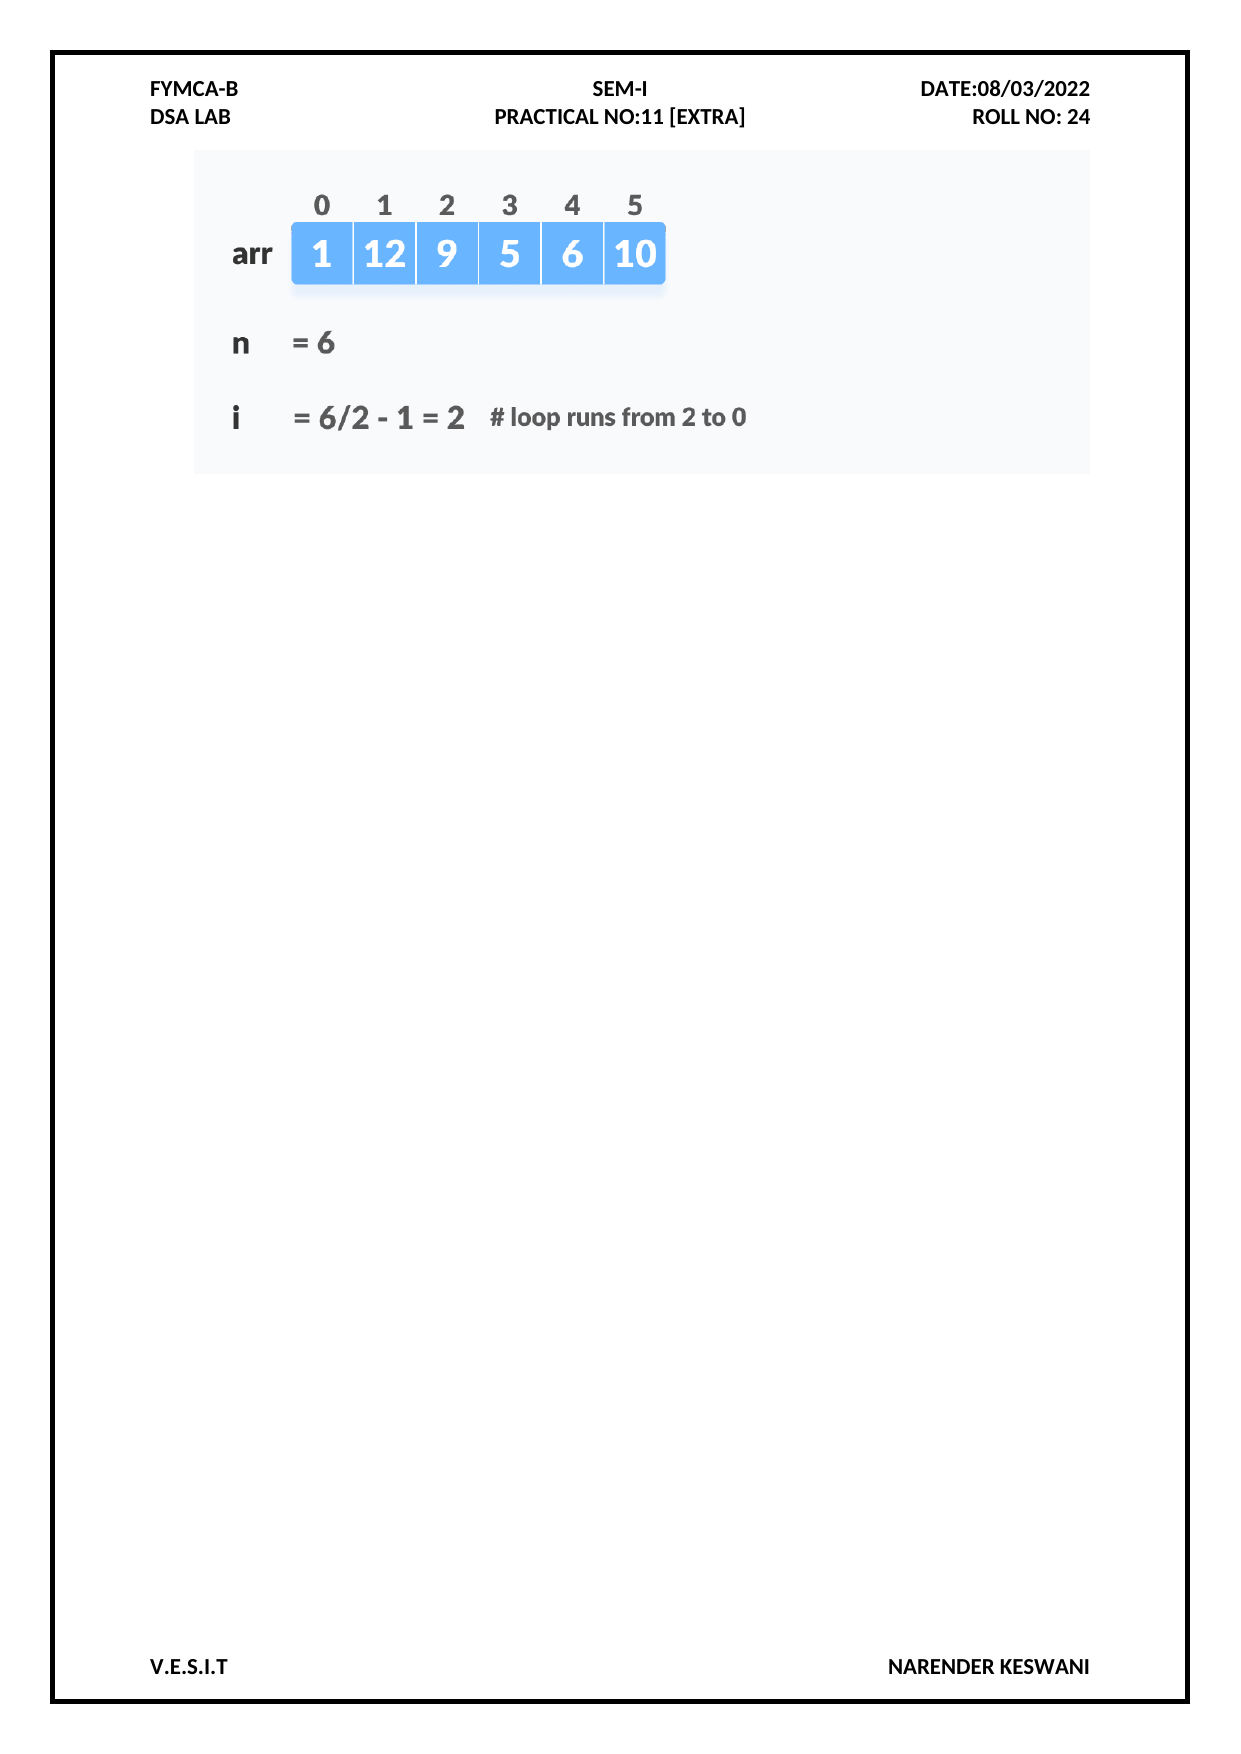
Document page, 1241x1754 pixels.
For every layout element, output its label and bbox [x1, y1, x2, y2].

picture [194, 150, 792, 474]
